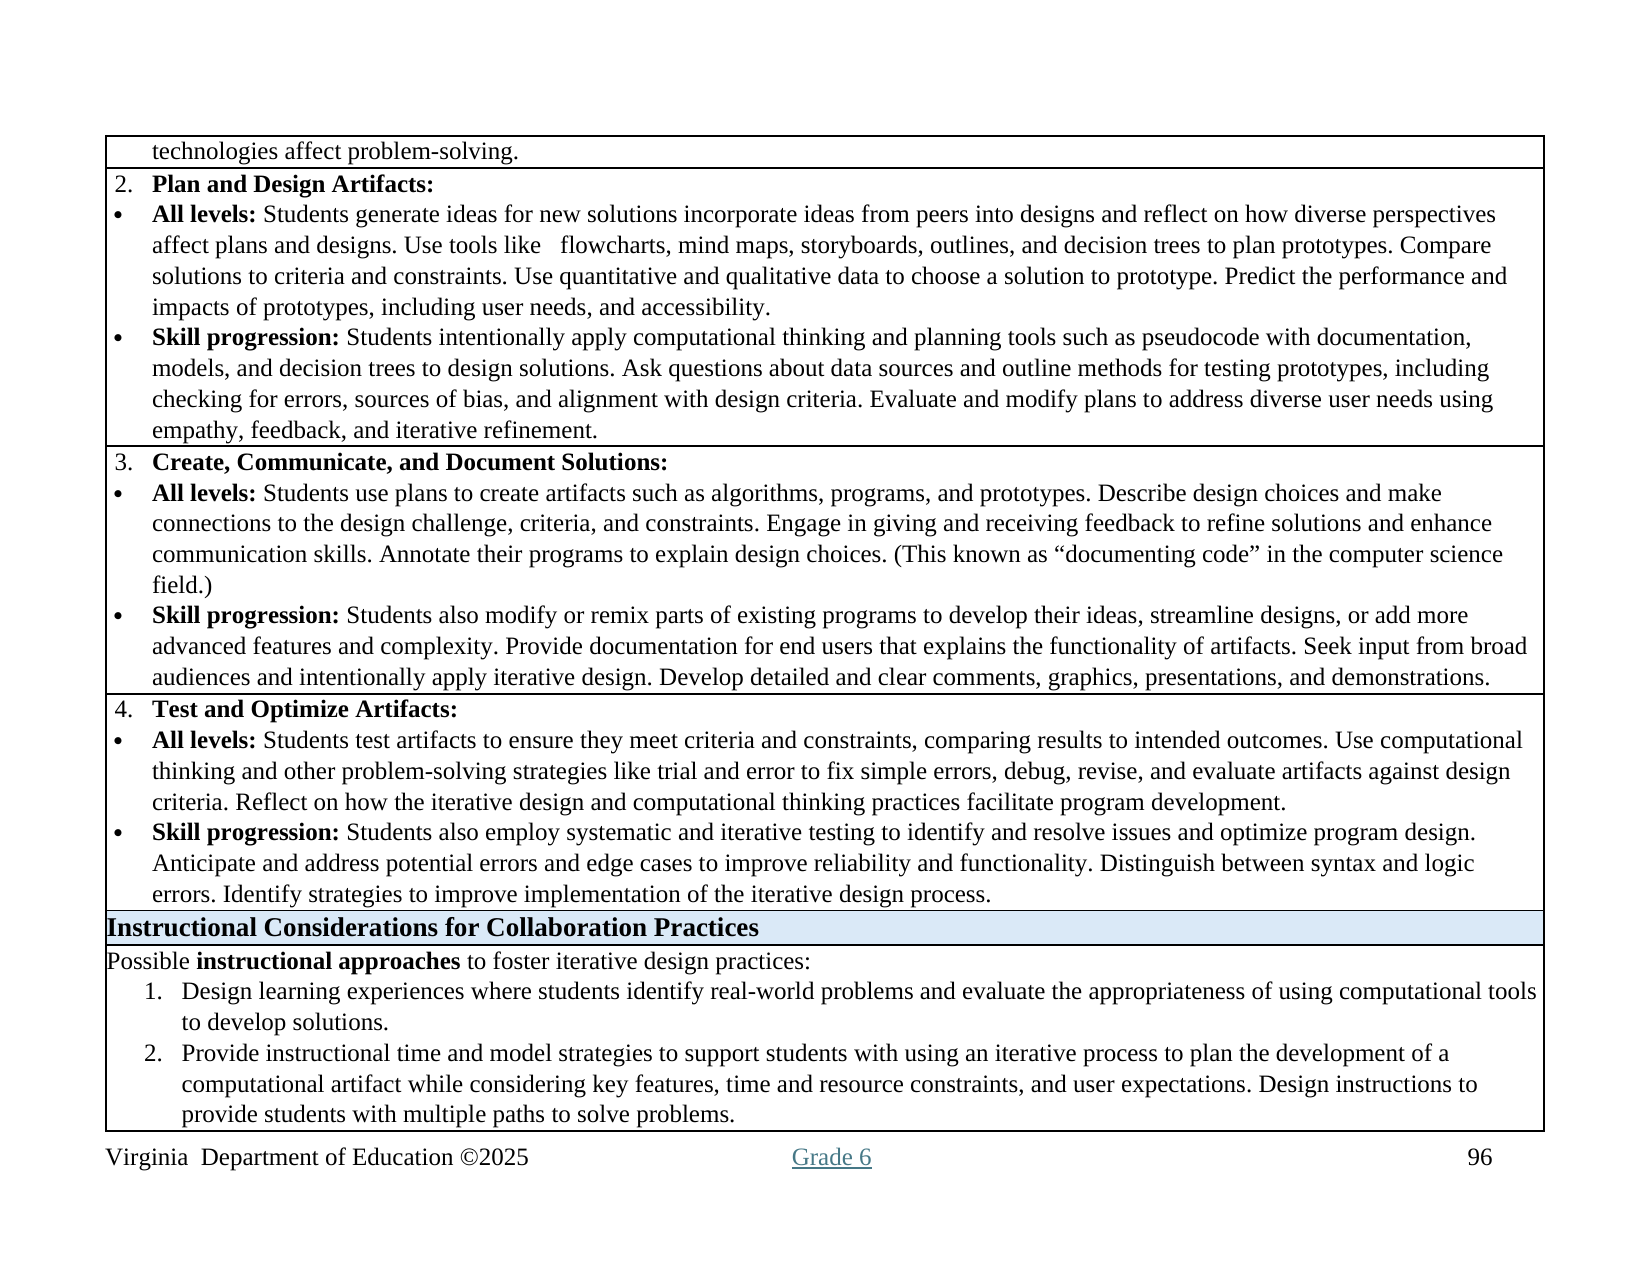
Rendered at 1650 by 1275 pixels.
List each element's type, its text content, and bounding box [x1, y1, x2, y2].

table_cell Plan and Design Artifacts: All levels: Students generate ideas for new solutions incorporate ideas from peers into designs and reflect on how diverse perspectives affect plans and designs. Use tools like flowcharts, mind maps, storyboards, outlines, and decision trees to plan prototypes. Compare solutions to criteria and constraints. Use quantitative and qualitative data to choose a solution to prototype. Predict the performance and impacts of prototypes, including user needs, and accessibility. Skill progression: Students intentionally apply computational thinking and planning tools such as pseudocode with documentation, models, and decision trees to design solutions. Ask questions about data sources and outline methods for testing prototypes, including checking for errors, sources of bias, and alignment with design criteria. Evaluate and modify plans to address diverse user needs using empathy, feedback, and iterative refinement. [107, 169, 1543, 445]
table_cell Create, Communicate, and Document Solutions: All levels: Students use plans to create artifacts such as algorithms, programs, and prototypes. Describe design choices and make connections to the design challenge, criteria, and constraints. Engage in giving and receiving feedback to refine solutions and enhance communication skills. Annotate their programs to explain design choices. (This known as “documenting code” in the computer science field.) Skill progression: Students also modify or remix parts of existing programs to develop their ideas, streamline designs, or add more advanced features and complexity. Provide documentation for end users that explains the functionality of artifacts. Seek input from broad audiences and intentionally apply iterative design. Develop detailed and clear comments, graphics, presentations, and demonstrations. [107, 447, 1543, 693]
table_cell Instructional Considerations for Collaboration Practices [107, 911, 1543, 944]
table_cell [107, 137, 1543, 167]
table_cell Test and Optimize Artifacts: All levels: Students test artifacts to ensure they meet criteria and constraints, comparing results to intended outcomes. Use computational thinking and other problem-solving strategies like trial and error to fix simple errors, debug, revise, and evaluate artifacts against design criteria. Reflect on how the iterative design and computational thinking practices facilitate program development. Skill progression: Students also employ systematic and iterative testing to identify and resolve issues and optimize program design. Anticipate and address potential errors and edge cases to improve reliability and functionality. Distinguish between syntax and logic errors. Identify strategies to improve implementation of the iterative design process. [107, 695, 1543, 909]
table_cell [107, 946, 1543, 1130]
